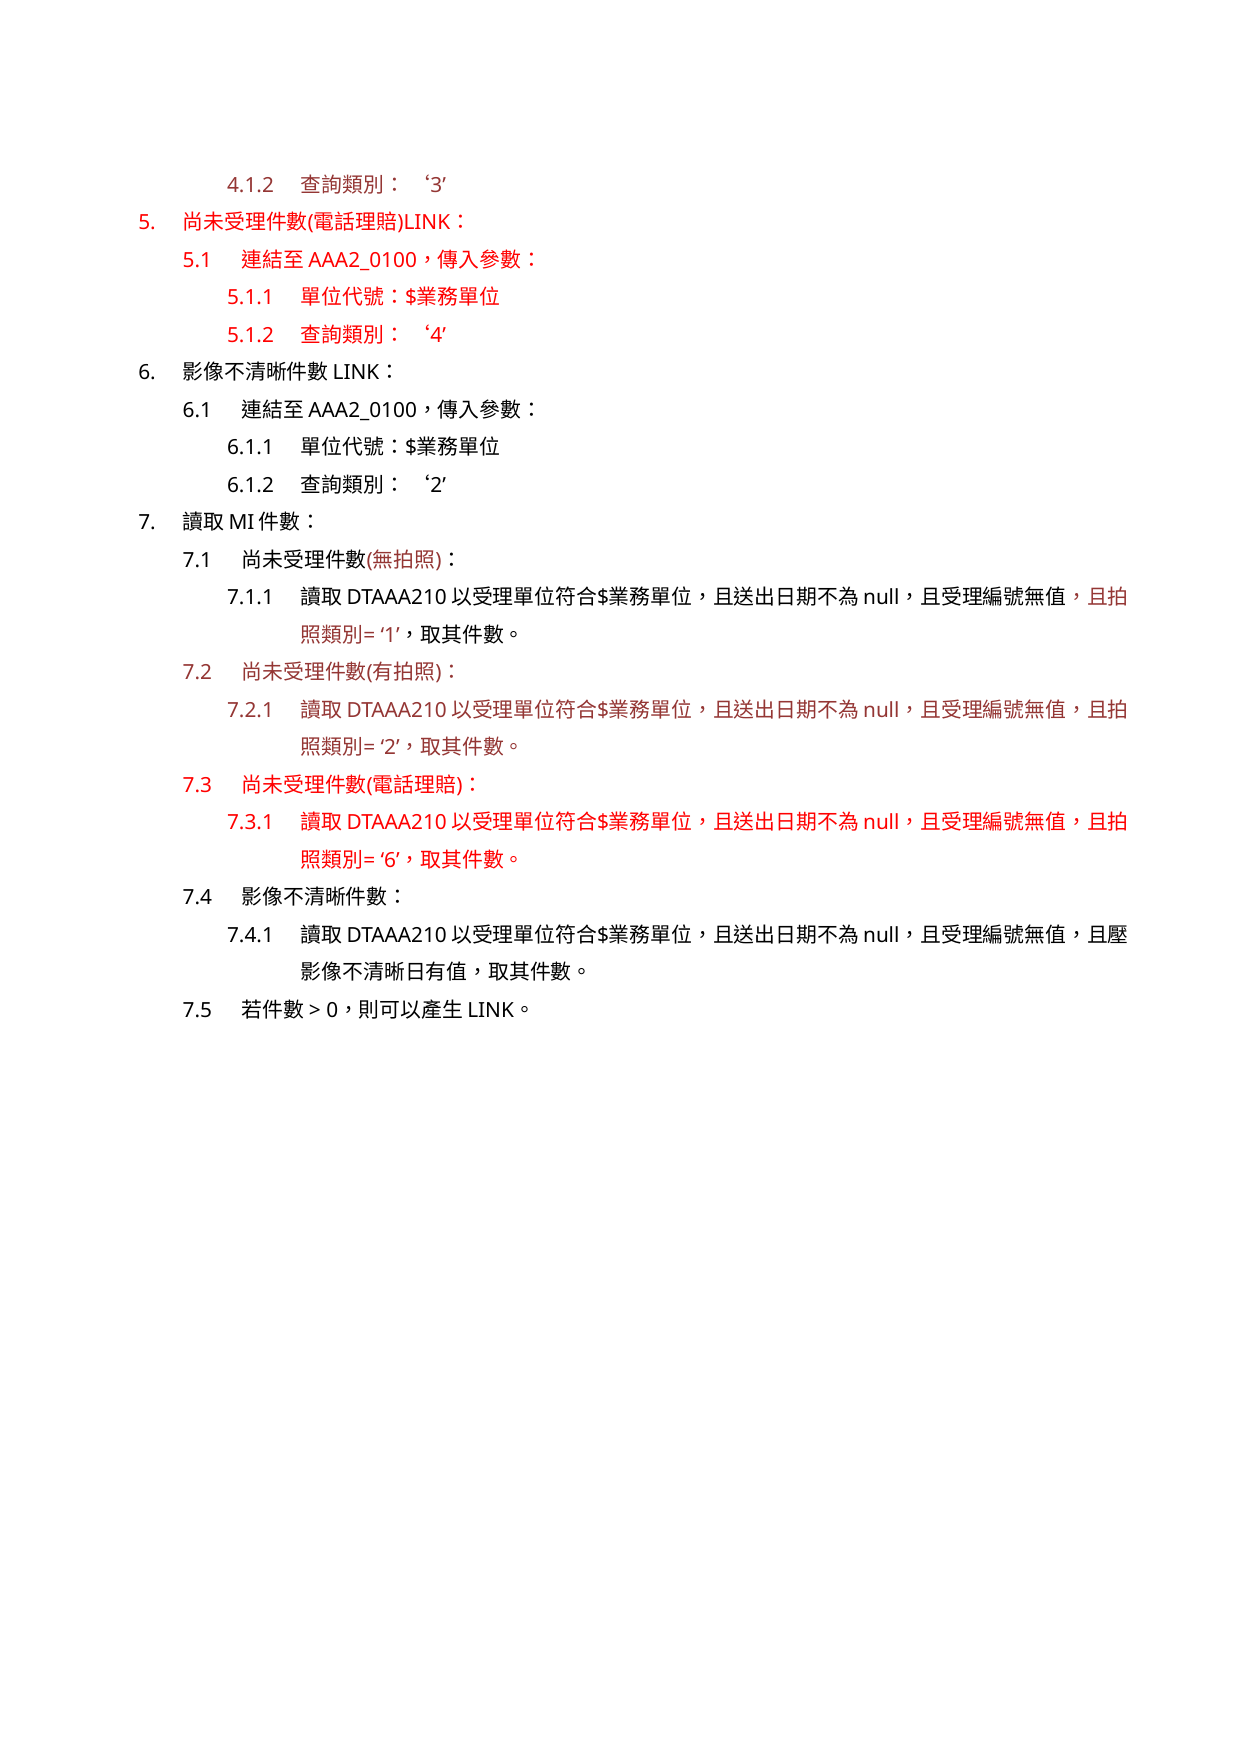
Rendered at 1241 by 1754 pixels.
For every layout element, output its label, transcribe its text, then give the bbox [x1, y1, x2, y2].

list 讀取DTAAA210以受理單位符合$業務單位，且送出日期不為null，且受理編號無值，且壓影像不清晰日有值，取其件數。 [227, 914, 1144, 989]
list 查詢類別： ‘4’ [227, 314, 1144, 352]
list 查詢類別： ‘3’ [227, 164, 1144, 202]
list 讀取DTAAA210以受理單位符合$業務單位，且送出日期不為null，且受理編號無值，且拍照類別= ‘6’，取其件數。 [227, 802, 1144, 877]
list 讀取DTAAA210以受理單位符合$業務單位，且送出日期不為null，且受理編號無值，且拍照類別= ‘2’，取其件數。 [227, 689, 1144, 764]
list 影像不清晰件數： [182, 877, 1144, 914]
list 尚未受理件數(電話理賠)LINK： [138, 202, 1144, 239]
list 讀取MI件數： [138, 502, 1144, 539]
list 尚未受理件數(無拍照)： [182, 539, 1144, 577]
list 連結至AAA2_0100，傳入參數： [182, 239, 1144, 277]
list 尚未受理件數(電話理賠)： [182, 764, 1144, 802]
list 單位代號：$業務單位 [227, 427, 1144, 464]
list 若件數 > 0，則可以產生LINK。 [182, 989, 1144, 1027]
list 連結至AAA2_0100，傳入參數： [182, 389, 1144, 427]
list 影像不清晰件數LINK： [138, 352, 1144, 389]
list 查詢類別： ‘2’ [227, 464, 1144, 502]
list 單位代號：$業務單位 [227, 277, 1144, 314]
list 尚未受理件數(有拍照)： [182, 652, 1144, 689]
list 讀取DTAAA210以受理單位符合$業務單位，且送出日期不為null，且受理編號無值，且拍照類別= ‘1’，取其件數。 [227, 577, 1144, 652]
